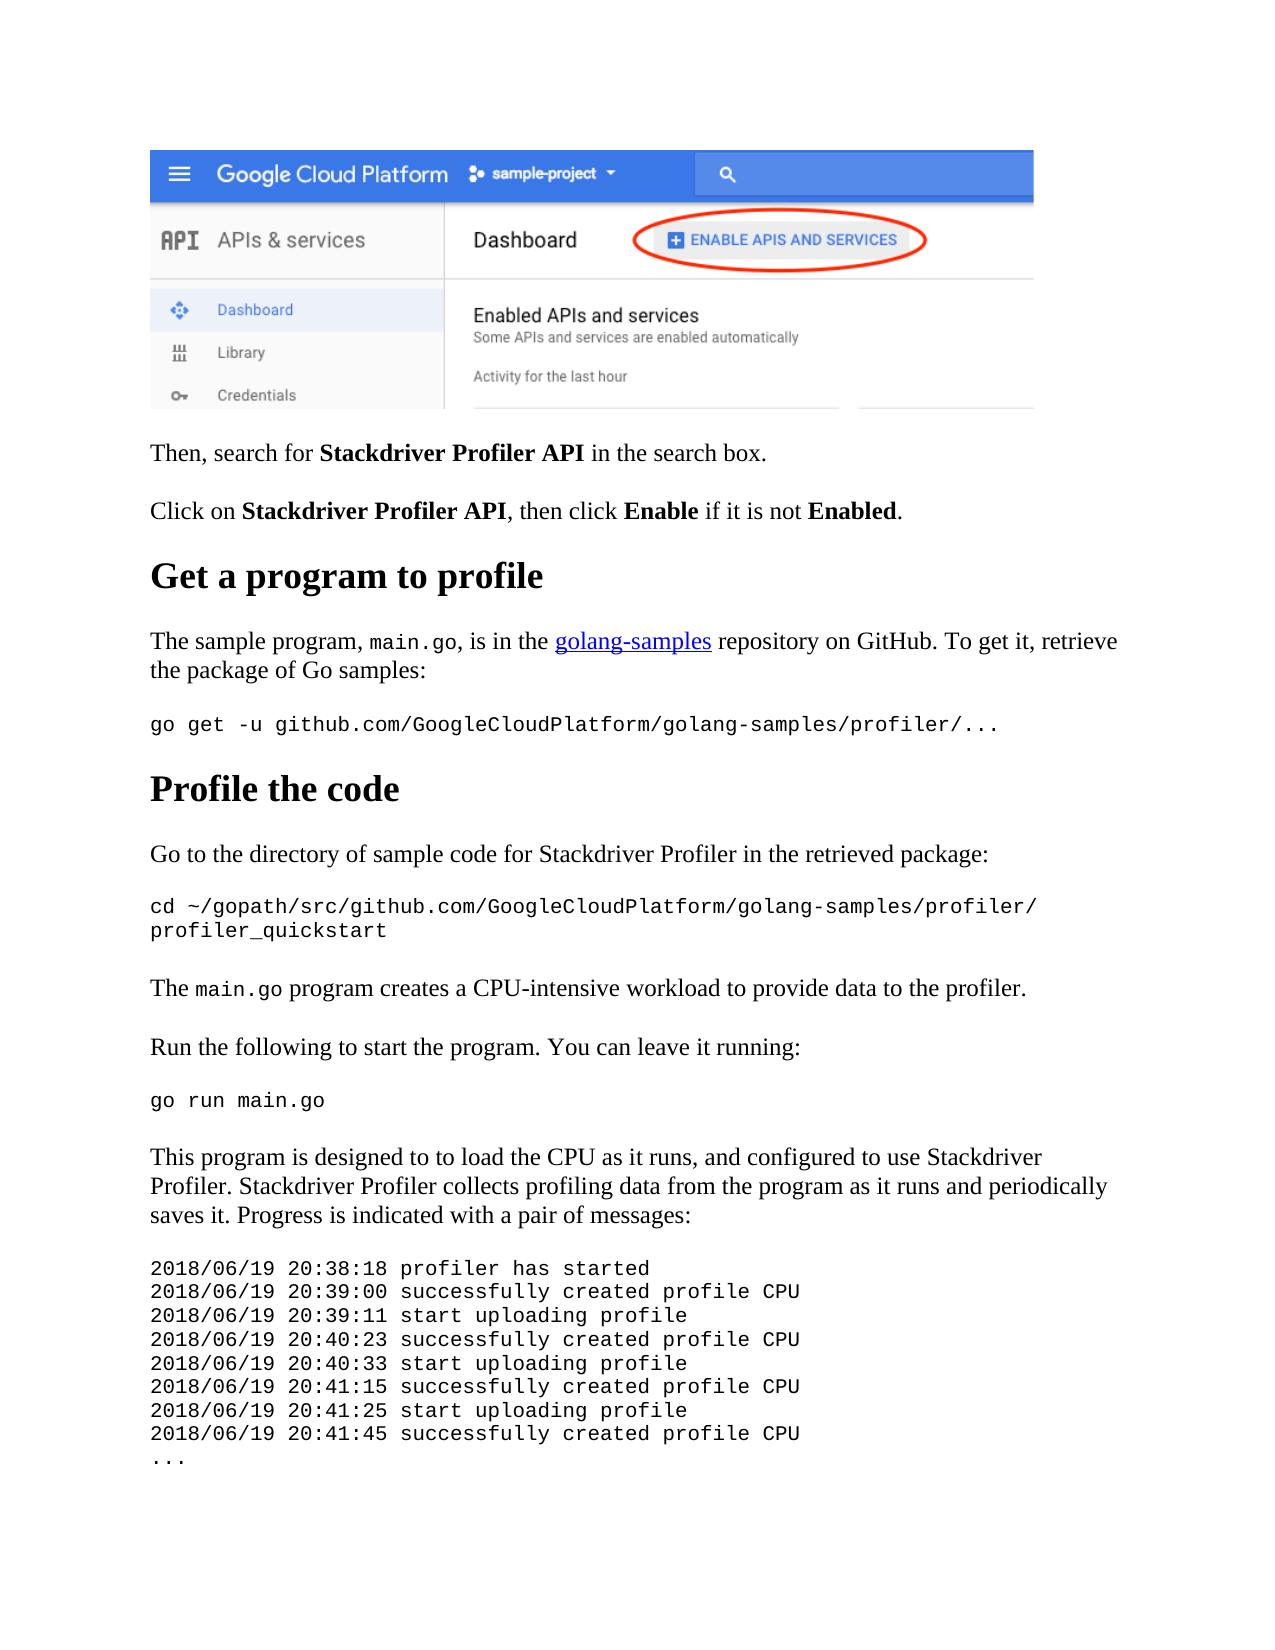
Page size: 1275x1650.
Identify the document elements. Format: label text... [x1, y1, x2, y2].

text The sample program, main.go, is in the golang-samples repository on GitHub. To get it, retrieve the package of Go samples: [150, 626, 1125, 684]
text 2018/06/19 20:39:11 start uploading profile [150, 1305, 1125, 1329]
text 2018/06/19 20:39:00 successfully created profile CPU [150, 1282, 1125, 1305]
text The main.go program creates a CPU-intensive workload to provide data to the profiler. [150, 973, 1125, 1003]
picture [150, 150, 1034, 409]
text ... [150, 1447, 1125, 1471]
text go get -u github.com/GoogleCloudPlatform/golang-samples/profiler/... [150, 713, 1125, 737]
text Go to the directory of sample code for Stackdriver Profiler in the retrieved package: [150, 839, 1125, 867]
text This program is designed to to load the CPU as it runs, and configured to use Stackdriver Profiler. Stackdriver Profiler collects profiling data from the program as it runs and periodically saves it. Progress is indicated with a pair of messages: [150, 1142, 1125, 1229]
text Click on Stackdriver Profiler API, then click Enable if it is not Enabled. [150, 496, 1125, 524]
text Get a program to profile [150, 554, 1125, 597]
text Then, search for Stackdriver Profiler API in the search box. [150, 438, 1125, 467]
text 2018/06/19 20:41:45 successfully created profile CPU [150, 1423, 1125, 1447]
text go run main.go [150, 1090, 1125, 1113]
text Run the following to start the program. You can leave it running: [150, 1032, 1125, 1061]
text cd ~/gopath/src/github.com/GoogleCloudPlatform/golang-samples/profiler/profiler_quickstart [150, 897, 1125, 944]
text Profile the code [150, 766, 1125, 809]
text 2018/06/19 20:40:33 start uploading profile [150, 1352, 1125, 1376]
text 2018/06/19 20:41:25 start uploading profile [150, 1400, 1125, 1423]
text 2018/06/19 20:40:23 successfully created profile CPU [150, 1329, 1125, 1352]
text 2018/06/19 20:38:18 profiler has started [150, 1258, 1125, 1282]
text 2018/06/19 20:41:15 successfully created profile CPU [150, 1376, 1125, 1400]
